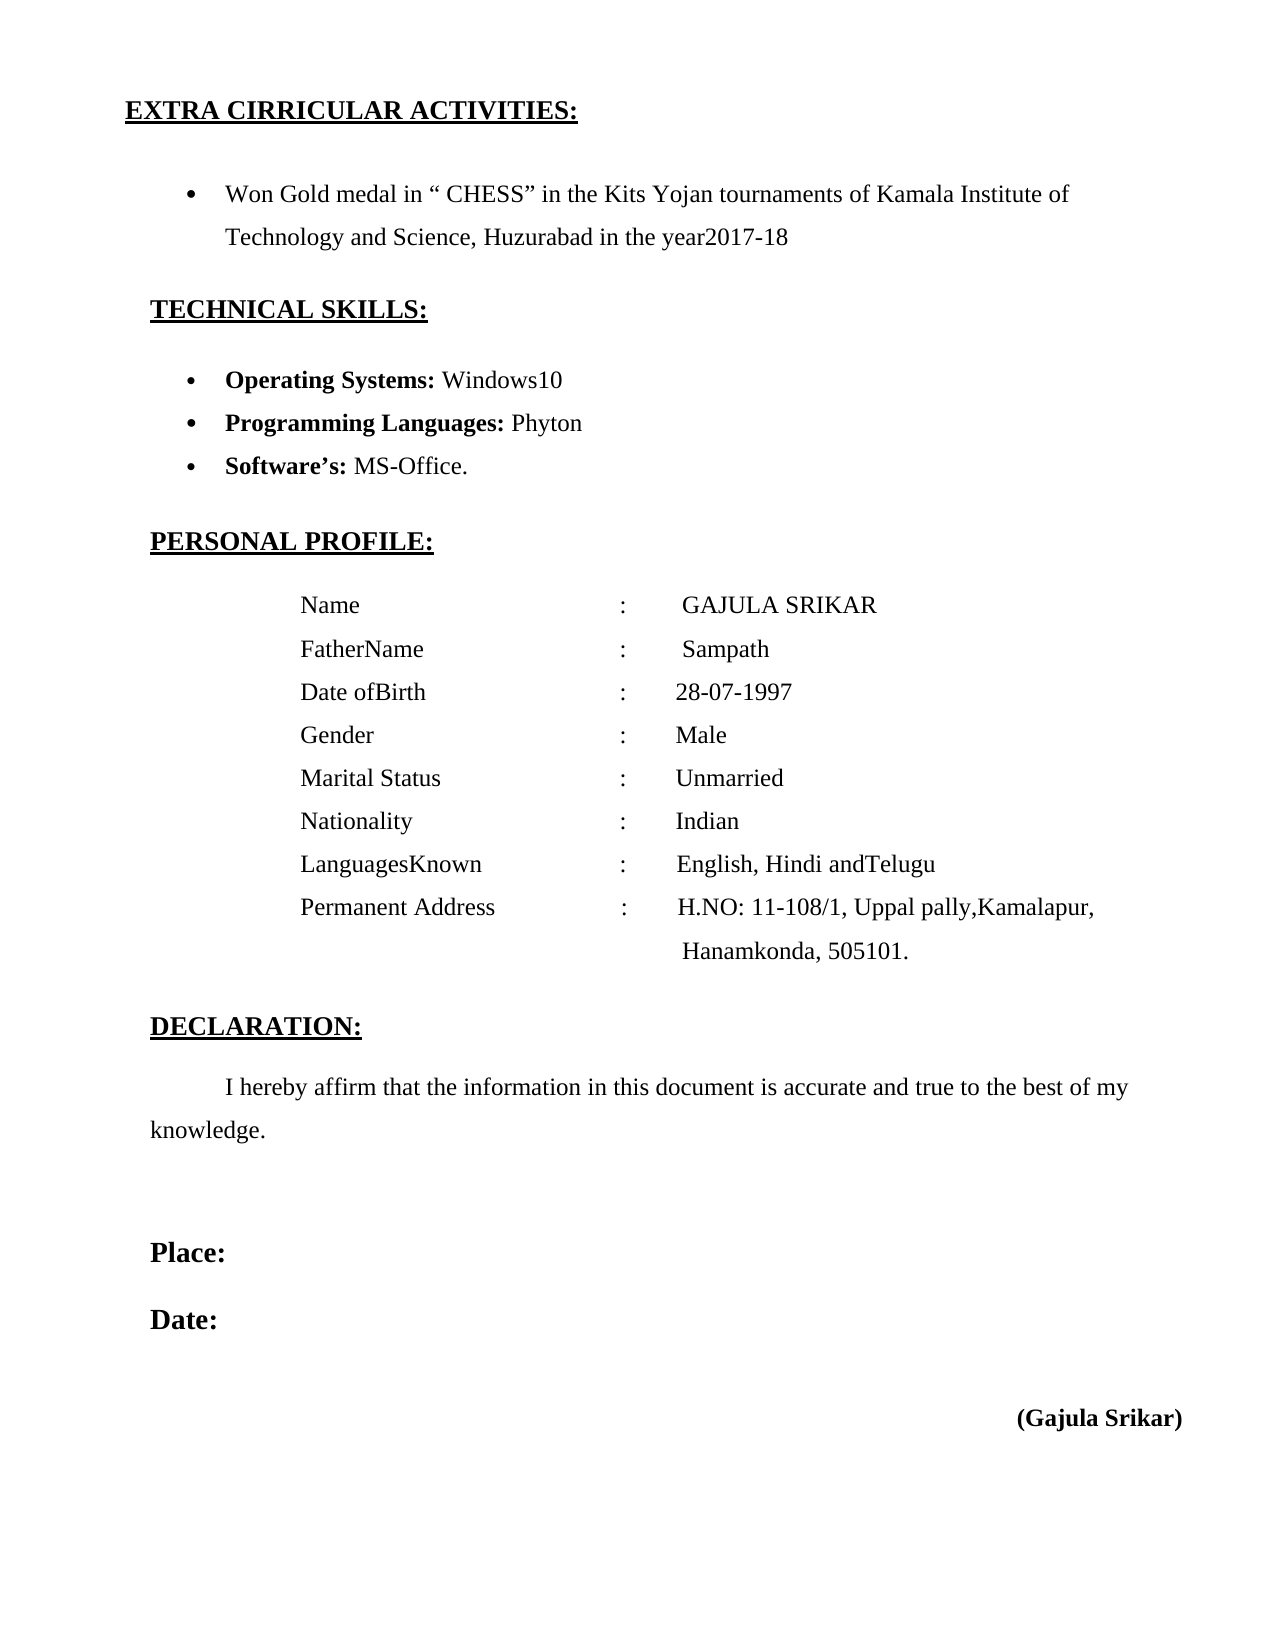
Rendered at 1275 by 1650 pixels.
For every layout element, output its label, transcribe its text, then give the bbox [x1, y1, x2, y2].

text Permanent Address : H.NO: 11-108/1, Uppal pally,Kamalapur, [300, 892, 1196, 921]
subtitle PERSONAL PROFILE: [150, 525, 1196, 556]
subtitle TECHNICAL SKILLS: [150, 293, 1196, 324]
list Won Gold medal in “ CHESS” in the Kits Yojan tournaments of Kamala Institute of Technology and Science, Huzurabad in the year2017-18 [187, 179, 1132, 251]
text Marital Status : Unmarried [300, 763, 1196, 792]
list Software’s: MS-Office. [187, 451, 1196, 480]
text FatherName : Sampath [300, 634, 1196, 662]
list Operating Systems: Windows10 [187, 365, 1196, 393]
text Date ofBirth : 28-07-1997 [300, 677, 1196, 705]
text Name : GAJULA SRIKAR [300, 591, 1196, 619]
text Hanamkonda, 505101. [682, 936, 1196, 965]
text Nationality : Indian [300, 806, 1196, 835]
list Programming Languages: Phyton [187, 408, 1196, 437]
text I hereby affirm that the information in this document is accurate and true to the best of my knowledge. [150, 1072, 1129, 1144]
subtitle DECLARATION: [150, 1009, 1196, 1041]
text Date: [150, 1302, 1196, 1336]
subtitle EXTRA CIRRICULAR ACTIVITIES: [125, 94, 1196, 125]
text Gender : Male [300, 720, 1196, 748]
text (Gajula Srikar) [125, 1403, 1182, 1431]
text LanguagesKnown : English, Hindi andTelugu [300, 849, 1196, 878]
text Place: [150, 1235, 1196, 1269]
